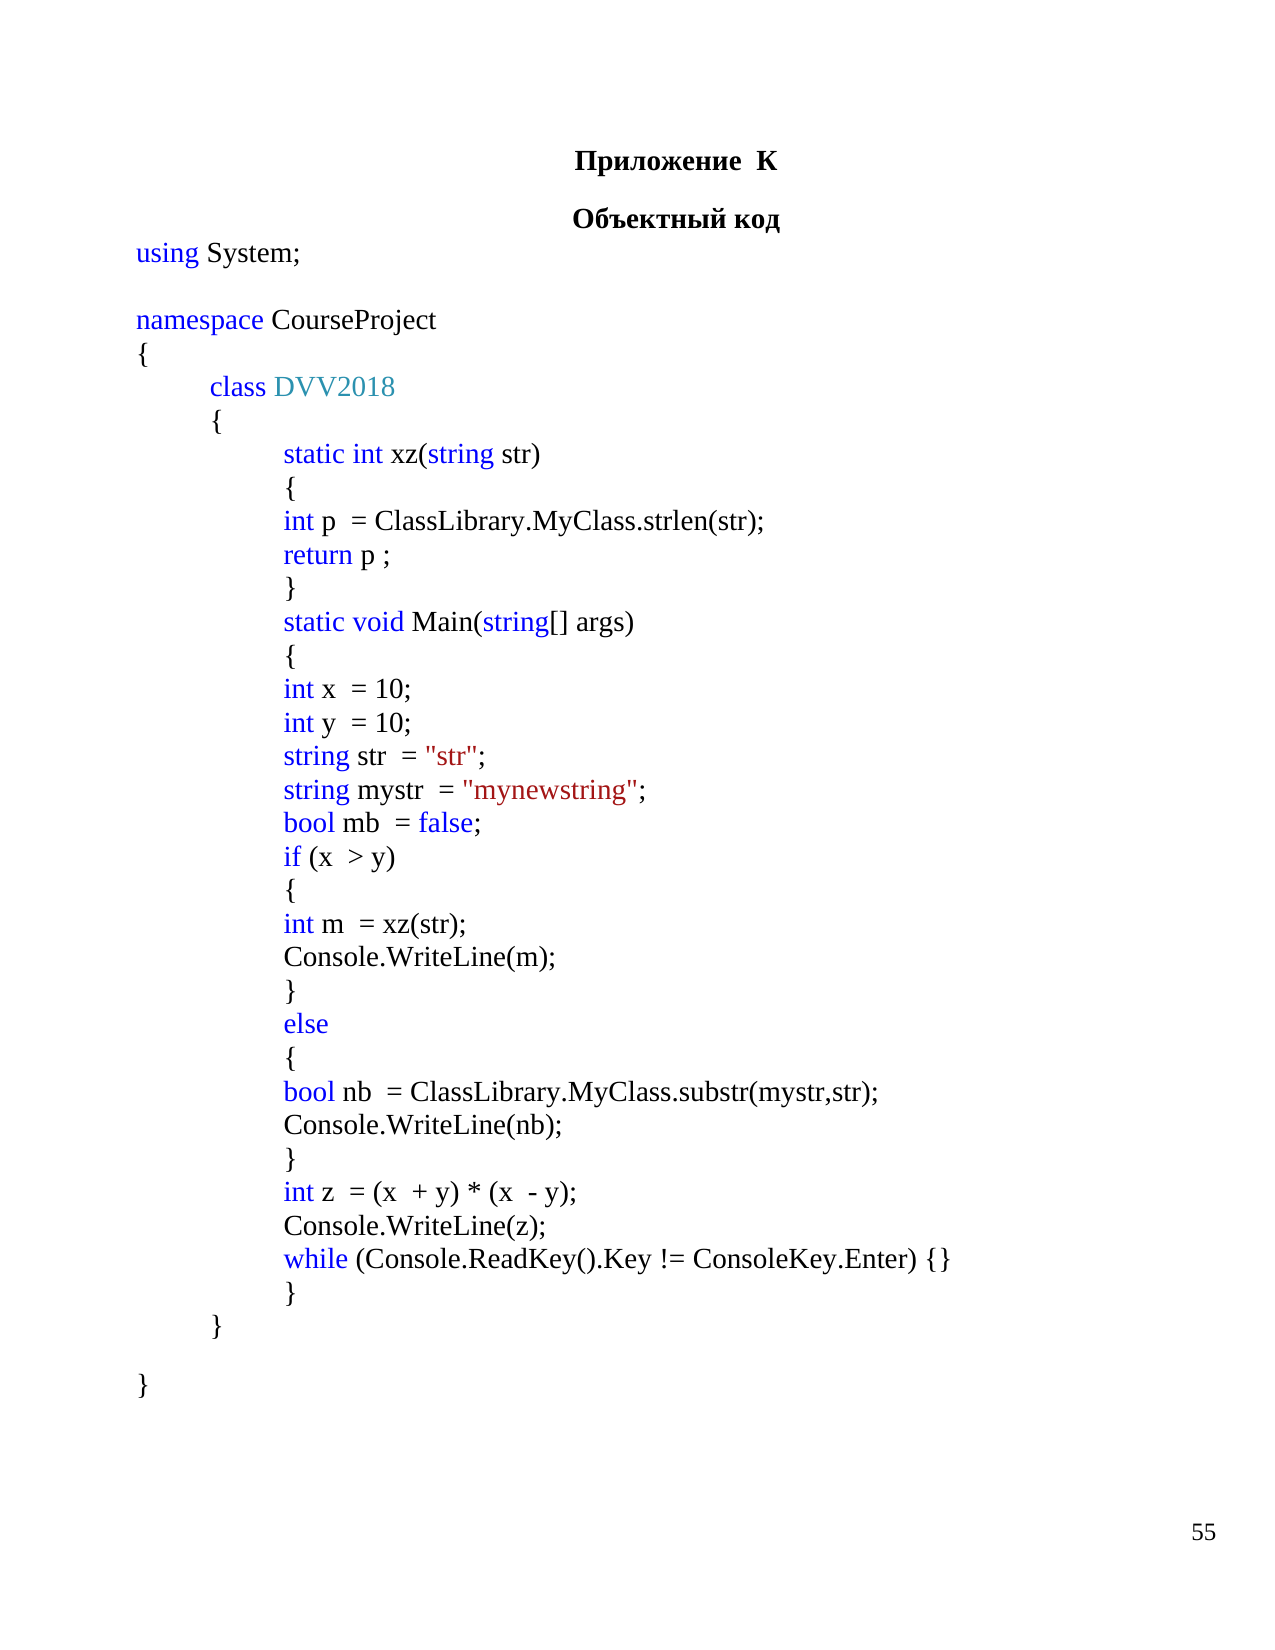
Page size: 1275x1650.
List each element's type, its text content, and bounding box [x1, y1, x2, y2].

text Объектный код [136, 202, 1216, 235]
text int p = ClassLibrary.MyClass.strlen(str); [136, 503, 1216, 537]
text { [136, 1040, 1216, 1074]
text return p ; [136, 537, 1216, 571]
text string mystr = "mynewstring"; [136, 772, 1216, 805]
subtitle Приложение К [136, 143, 1216, 177]
text int y = 10; [136, 705, 1216, 738]
text { [136, 336, 1216, 369]
text Console.WriteLine(m); [136, 939, 1216, 973]
text static void Main(string[] args) [136, 604, 1216, 638]
text } [136, 1275, 1216, 1308]
text { [136, 872, 1216, 906]
text { [136, 403, 1216, 436]
text string str = "str"; [136, 738, 1216, 772]
text Console.WriteLine(z); [136, 1208, 1216, 1241]
text { [136, 638, 1216, 671]
text { [136, 470, 1216, 503]
text } [136, 1308, 1216, 1342]
text int m = xz(str); [136, 906, 1216, 939]
text Console.WriteLine(nb); [136, 1107, 1216, 1141]
text if (x > y) [136, 839, 1216, 872]
text using System; [136, 235, 1216, 269]
text int x = 10; [136, 671, 1216, 705]
text namespace CourseProject [136, 302, 1216, 336]
text } [136, 1141, 1216, 1174]
text } [136, 973, 1216, 1007]
text bool nb = ClassLibrary.MyClass.substr(mystr,str); [136, 1074, 1216, 1107]
text else [136, 1007, 1216, 1040]
text bool mb = false; [136, 805, 1216, 839]
text int z = (x + y) * (x - y); [136, 1174, 1216, 1208]
text class DVV2018 [136, 369, 1216, 403]
text while (Console.ReadKey().Key != ConsoleKey.Enter) {} [136, 1241, 1216, 1275]
text static int xz(string str) [136, 436, 1216, 470]
text } [136, 571, 1216, 604]
text } [136, 1367, 1216, 1401]
